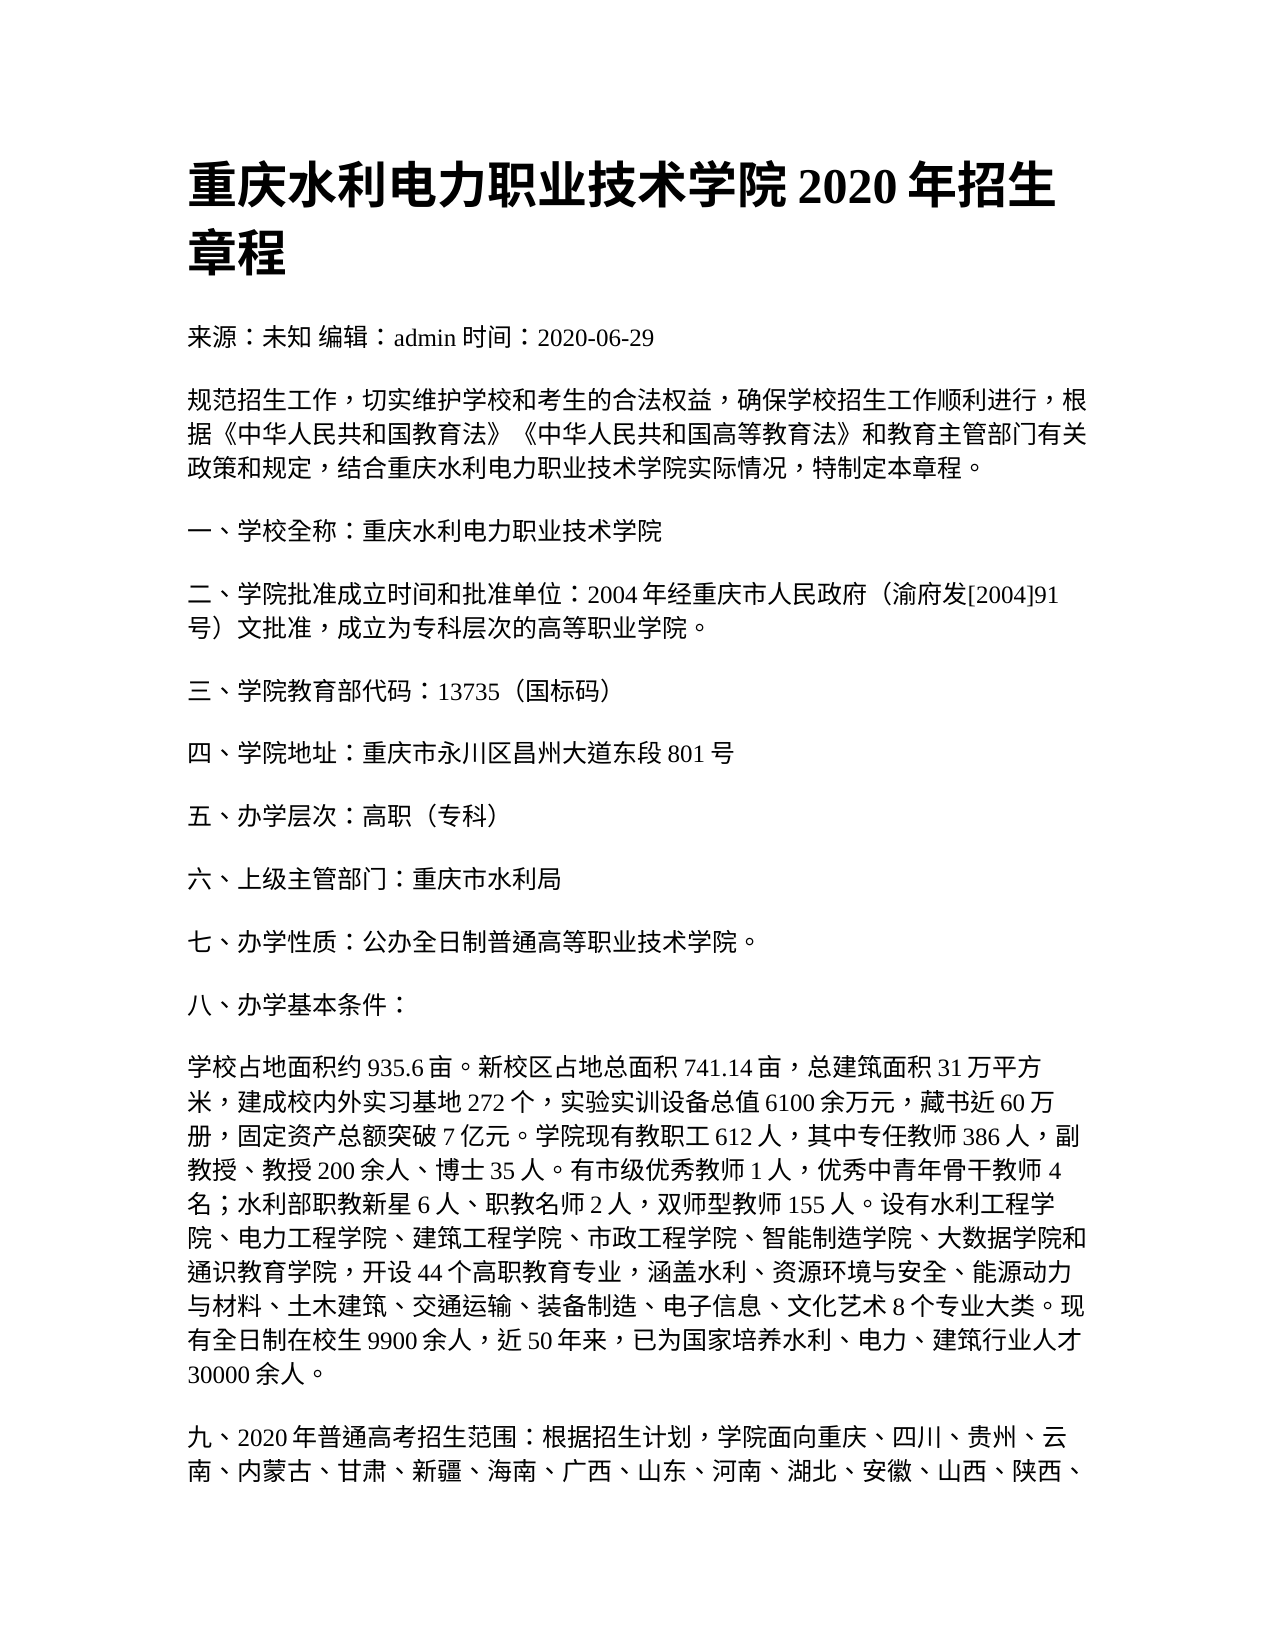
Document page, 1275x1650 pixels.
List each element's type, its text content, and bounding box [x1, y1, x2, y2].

text 学校占地面积约935.6亩。新校区占地总面积741.14亩，总建筑面积31万平方米，建成校内外实习基地272个，实验实训设备总值6100余万元，藏书近60万册，固定资产总额突破7亿元。学院现有教职工612人，其中专任教师386人，副教授、教授200余人、博士35人。有市级优秀教师1人，优秀中青年骨干教师 4 名；水利部职教新星6人、职教名师2人，双师型教师155人。设有水利工程学院、电力工程学院、建筑工程学院、市政工程学院、智能制造学院、大数据学院和通识教育学院，开设44个高职教育专业，涵盖水利、资源环境与安全、能源动力与材料、土木建筑、交通运输、装备制造、电子信息、文化艺术8个专业大类。现有全日制在校生9900余人，近50年来，已为国家培养水利、电力、建筑行业人才30000余人。 [187, 1050, 1087, 1391]
text 一、学校全称：重庆水利电力职业技术学院 [187, 513, 1087, 548]
text 六、上级主管部门：重庆市水利局 [187, 862, 1087, 896]
text 七、办学性质：公办全日制普通高等职业技术学院。 [187, 924, 1087, 958]
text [187, 1419, 1087, 1488]
text 来源：未知 编辑：admin 时间：2020-06-29 [187, 320, 1087, 354]
text 二、学院批准成立时间和批准单位：2004年经重庆市人民政府（渝府发[2004]91号）文批准，成立为专科层次的高等职业学院。 [187, 576, 1087, 644]
subtitle 重庆水利电力职业技术学院2020年招生章程 [187, 150, 1087, 286]
text 三、学院教育部代码：13735（国标码） [187, 673, 1087, 707]
text 四、学院地址：重庆市永川区昌州大道东段801号 [187, 736, 1087, 770]
text 规范招生工作，切实维护学校和考生的合法权益，确保学校招生工作顺利进行，根据《中华人民共和国教育法》《中华人民共和国高等教育法》和教育主管部门有关政策和规定，结合重庆水利电力职业技术学院实际情况，特制定本章程。 [187, 383, 1087, 485]
text 八、办学基本条件： [187, 987, 1087, 1021]
text 五、办学层次：高职（专科） [187, 799, 1087, 833]
